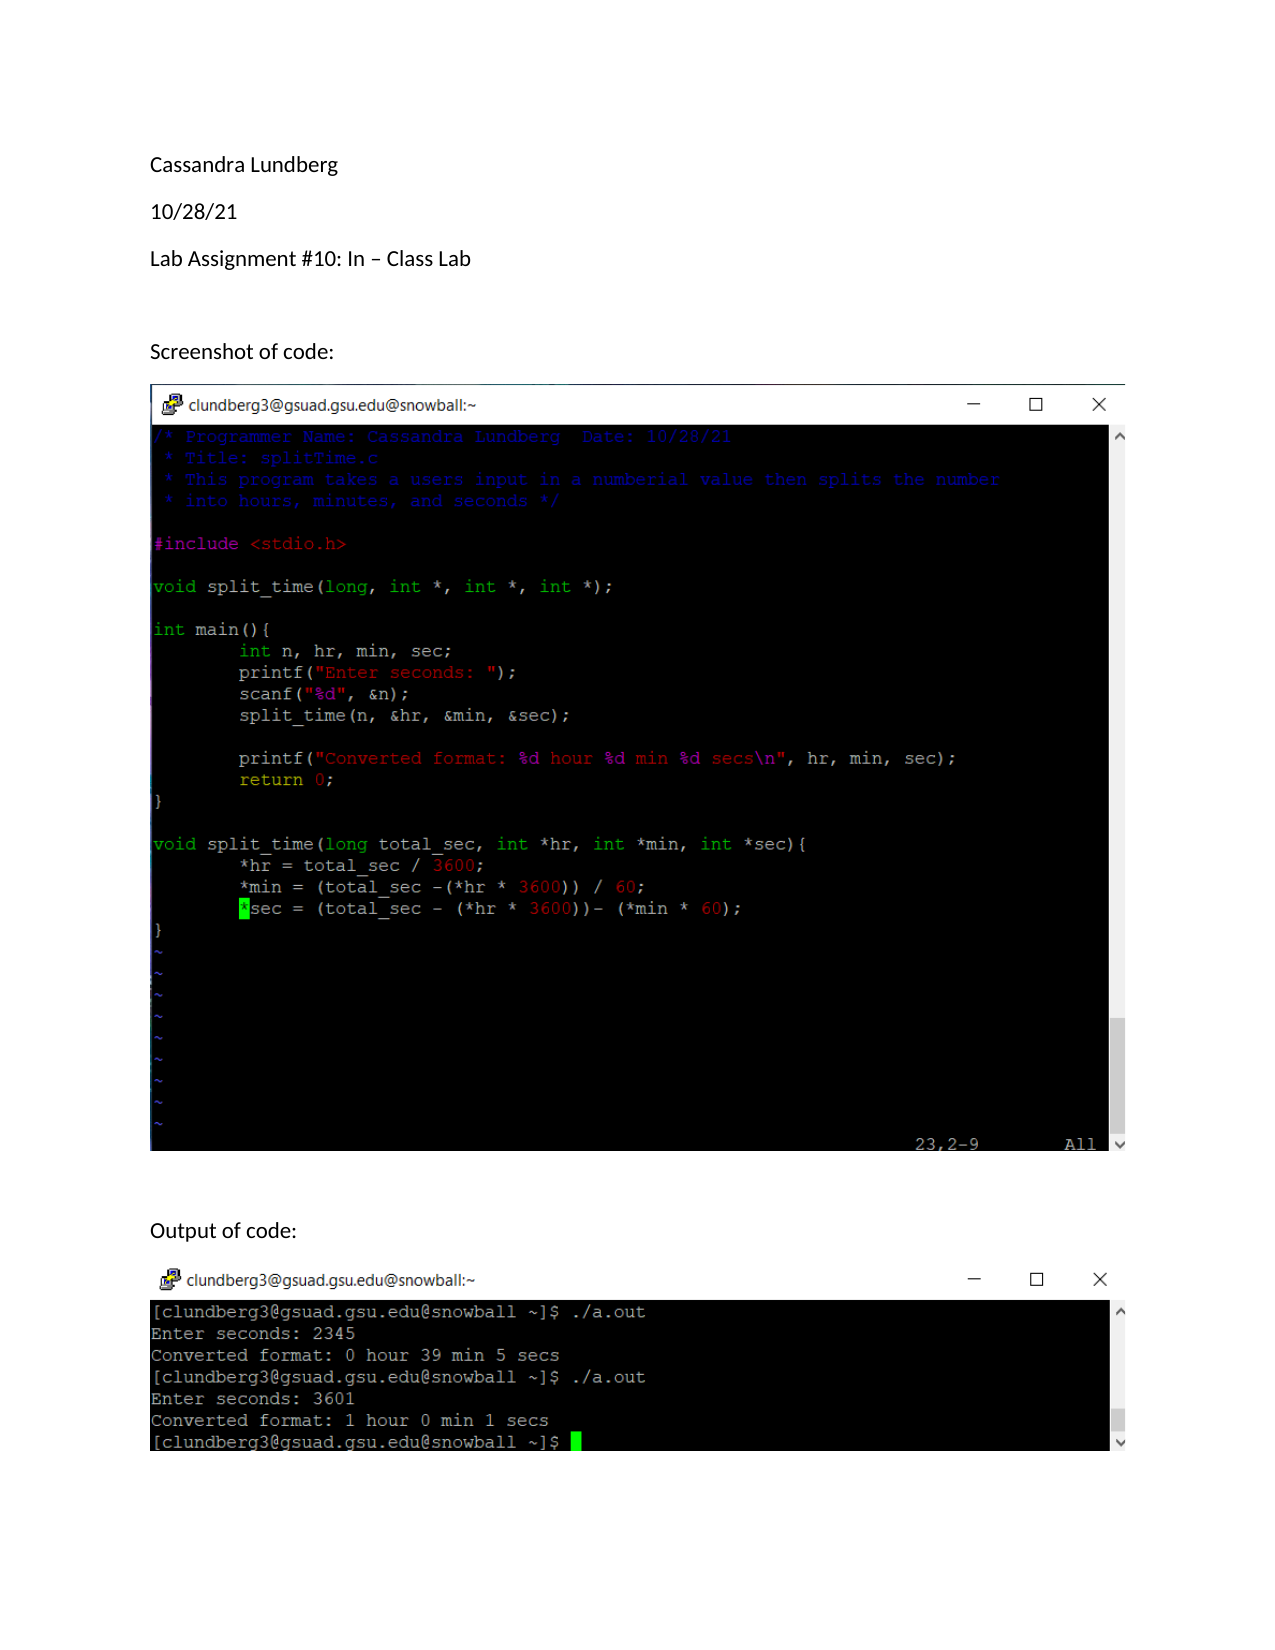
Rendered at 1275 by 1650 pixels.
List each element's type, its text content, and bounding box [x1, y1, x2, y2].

text Screenshot of code: [150, 337, 1125, 366]
text 10/28/21 [150, 197, 1125, 225]
picture [150, 1263, 1125, 1451]
text Lab Assignment #10: In – Class Lab [150, 244, 1125, 272]
text Output of code: [150, 1216, 1125, 1244]
text Cassandra Lundberg [150, 150, 1125, 178]
picture [150, 384, 1125, 1151]
